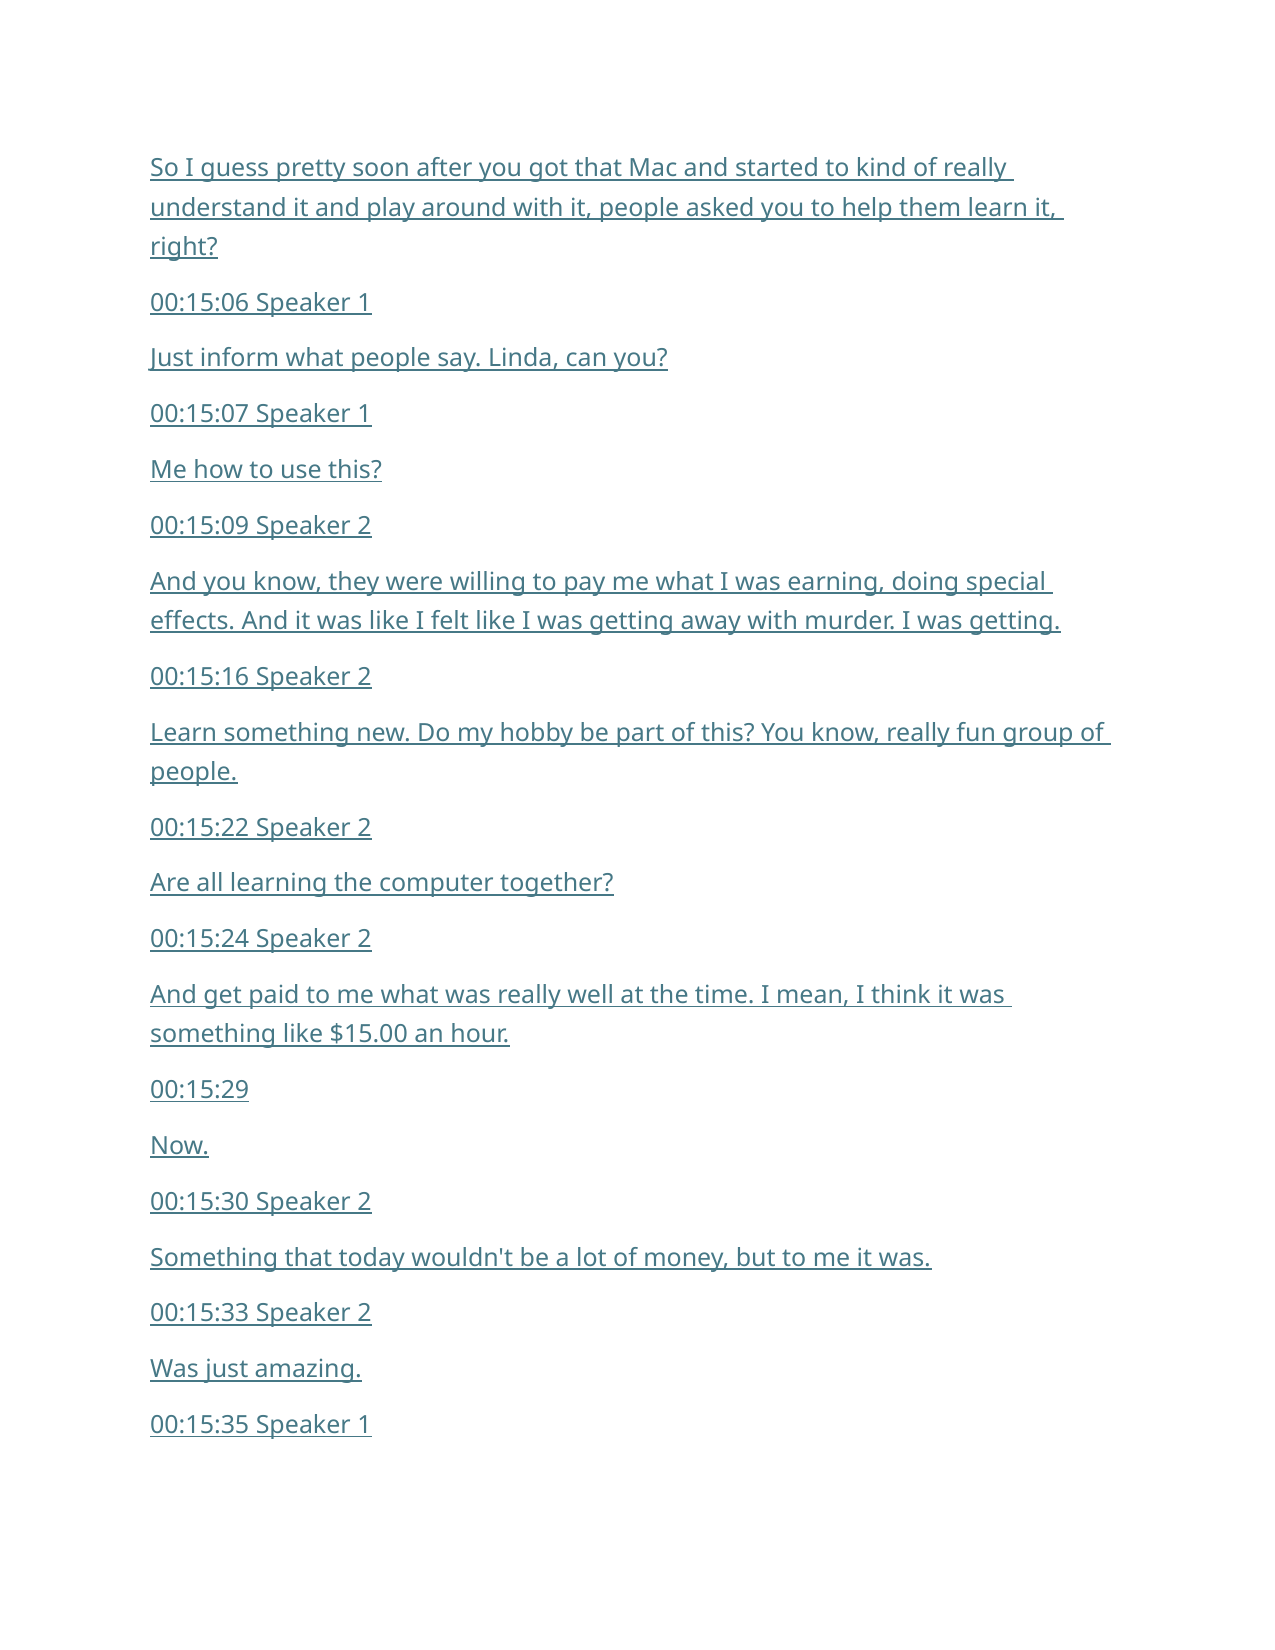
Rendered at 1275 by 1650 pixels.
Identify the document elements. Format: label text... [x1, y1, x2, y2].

text 00:15:16 Speaker 2 [150, 658, 1125, 692]
text 00:15:06 Speaker 1 [150, 284, 1125, 318]
text And get paid to me what was really well at the time. I mean, I think it was something like $15.00 an hour. [150, 977, 1125, 1050]
text And you know, they were willing to pay me what I was earning, doing special effects. And it was like I felt like I was getting away with murder. I was getting. [150, 563, 1125, 637]
text 00:15:30 Speaker 2 [150, 1183, 1125, 1217]
text Now. [150, 1127, 1125, 1162]
text Something that today wouldn't be a lot of money, but to me it was. [150, 1239, 1125, 1273]
text 00:15:29 [150, 1072, 1125, 1106]
text Was just amazing. [150, 1351, 1125, 1385]
text 00:15:35 Speaker 1 [150, 1407, 1125, 1441]
text 00:15:09 Speaker 2 [150, 507, 1125, 542]
text 00:15:07 Speaker 1 [150, 396, 1125, 430]
text Are all learning the computer together? [150, 865, 1125, 899]
text Me how to use this? [150, 452, 1125, 486]
text 00:15:33 Speaker 2 [150, 1295, 1125, 1329]
text Just inform what people say. Linda, can you? [150, 340, 1125, 374]
text 00:15:22 Speaker 2 [150, 809, 1125, 843]
text 00:15:24 Speaker 2 [150, 921, 1125, 955]
text So I guess pretty soon after you got that Mac and started to kind of really understand it and play around with it, people asked you to help them learn it, right? [150, 150, 1125, 262]
text Learn something new. Do my hobby be part of this? You know, really fun group of people. [150, 714, 1125, 787]
